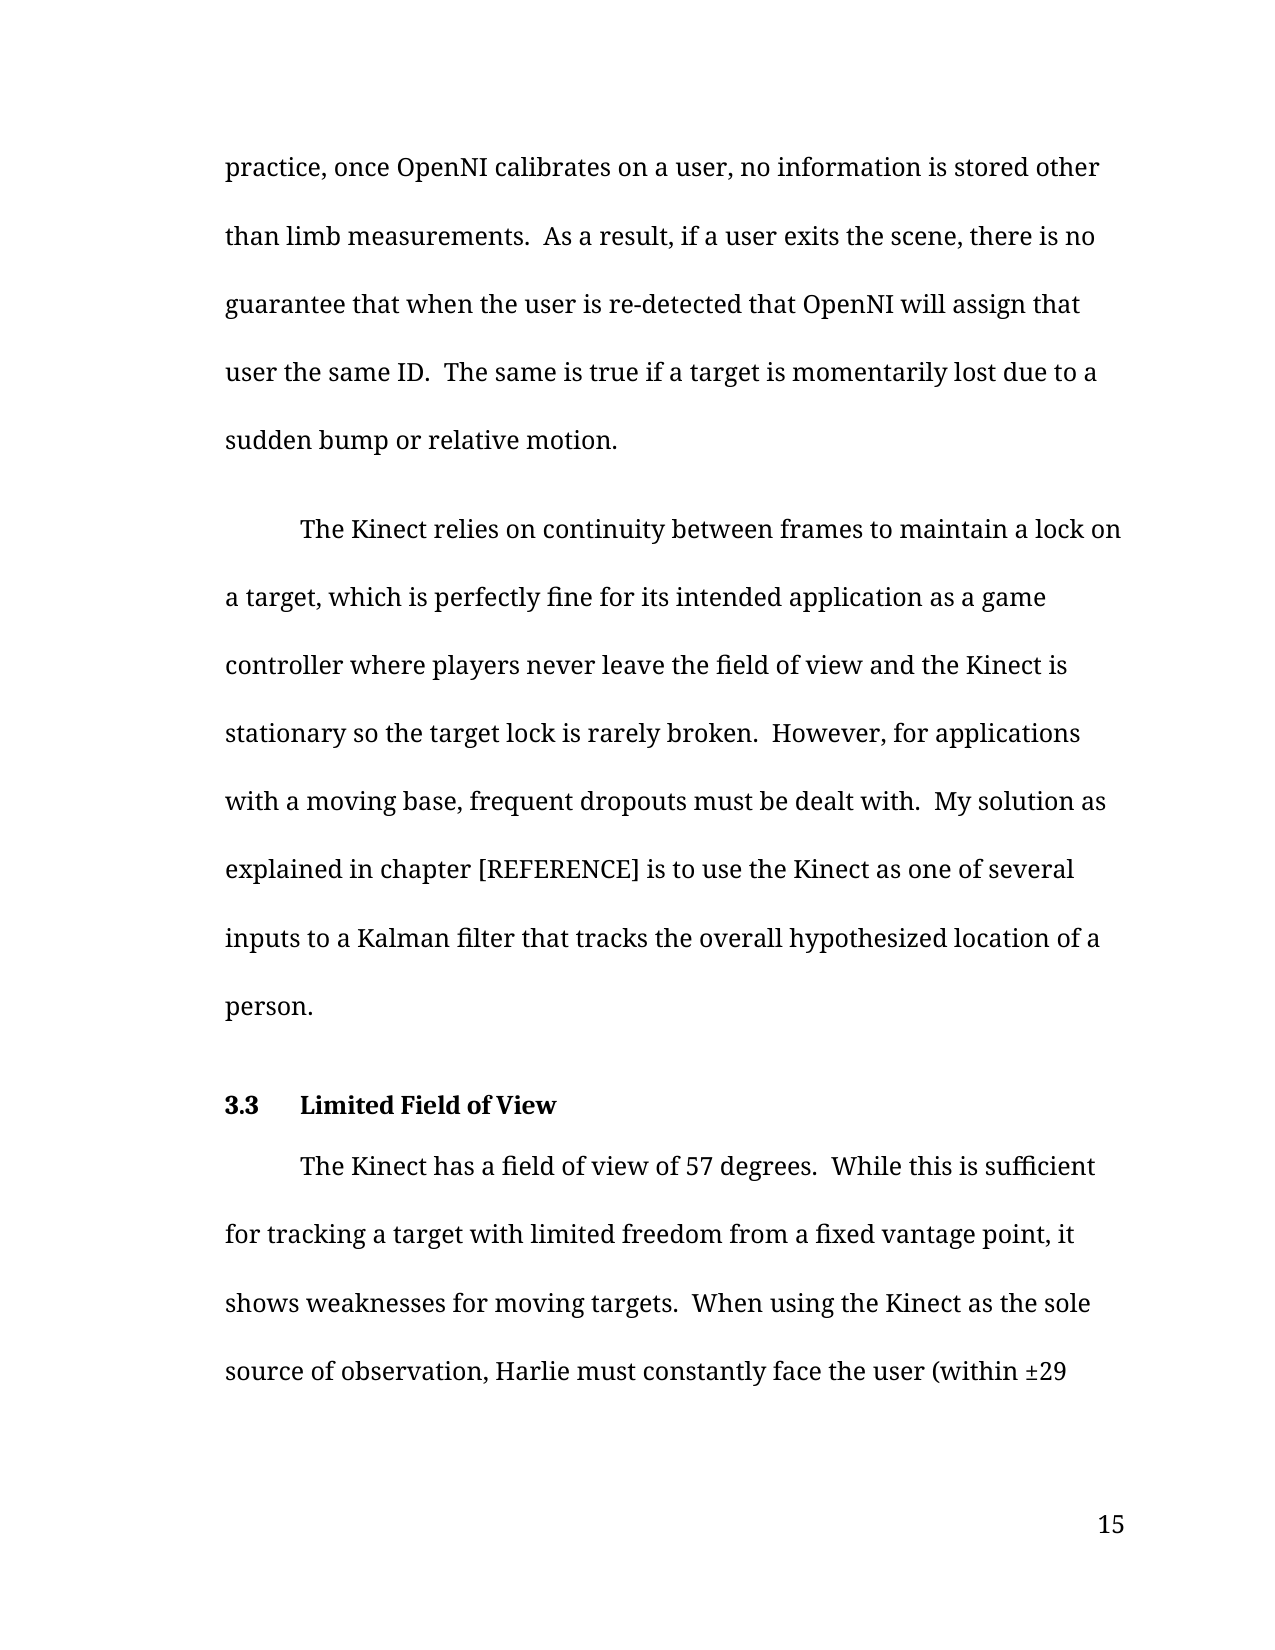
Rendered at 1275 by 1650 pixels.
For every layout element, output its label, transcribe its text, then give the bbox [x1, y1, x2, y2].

subtitle Limited Field of View [225, 1090, 1125, 1121]
text The Kinect relies on continuity between frames to maintain a lock on a target, which is perfectly fine for its intended application as a game controller where players never leave the field of view and the Kinect is stationary so the target lock is rarely broken. However, for applications with a moving base, frequent dropouts must be dealt with. My solution as explained in chapter [REFERENCE] is to use the Kinect as one of several inputs to a Kalman filter that tracks the overall hypothesized location of a person. [225, 511, 1125, 1022]
